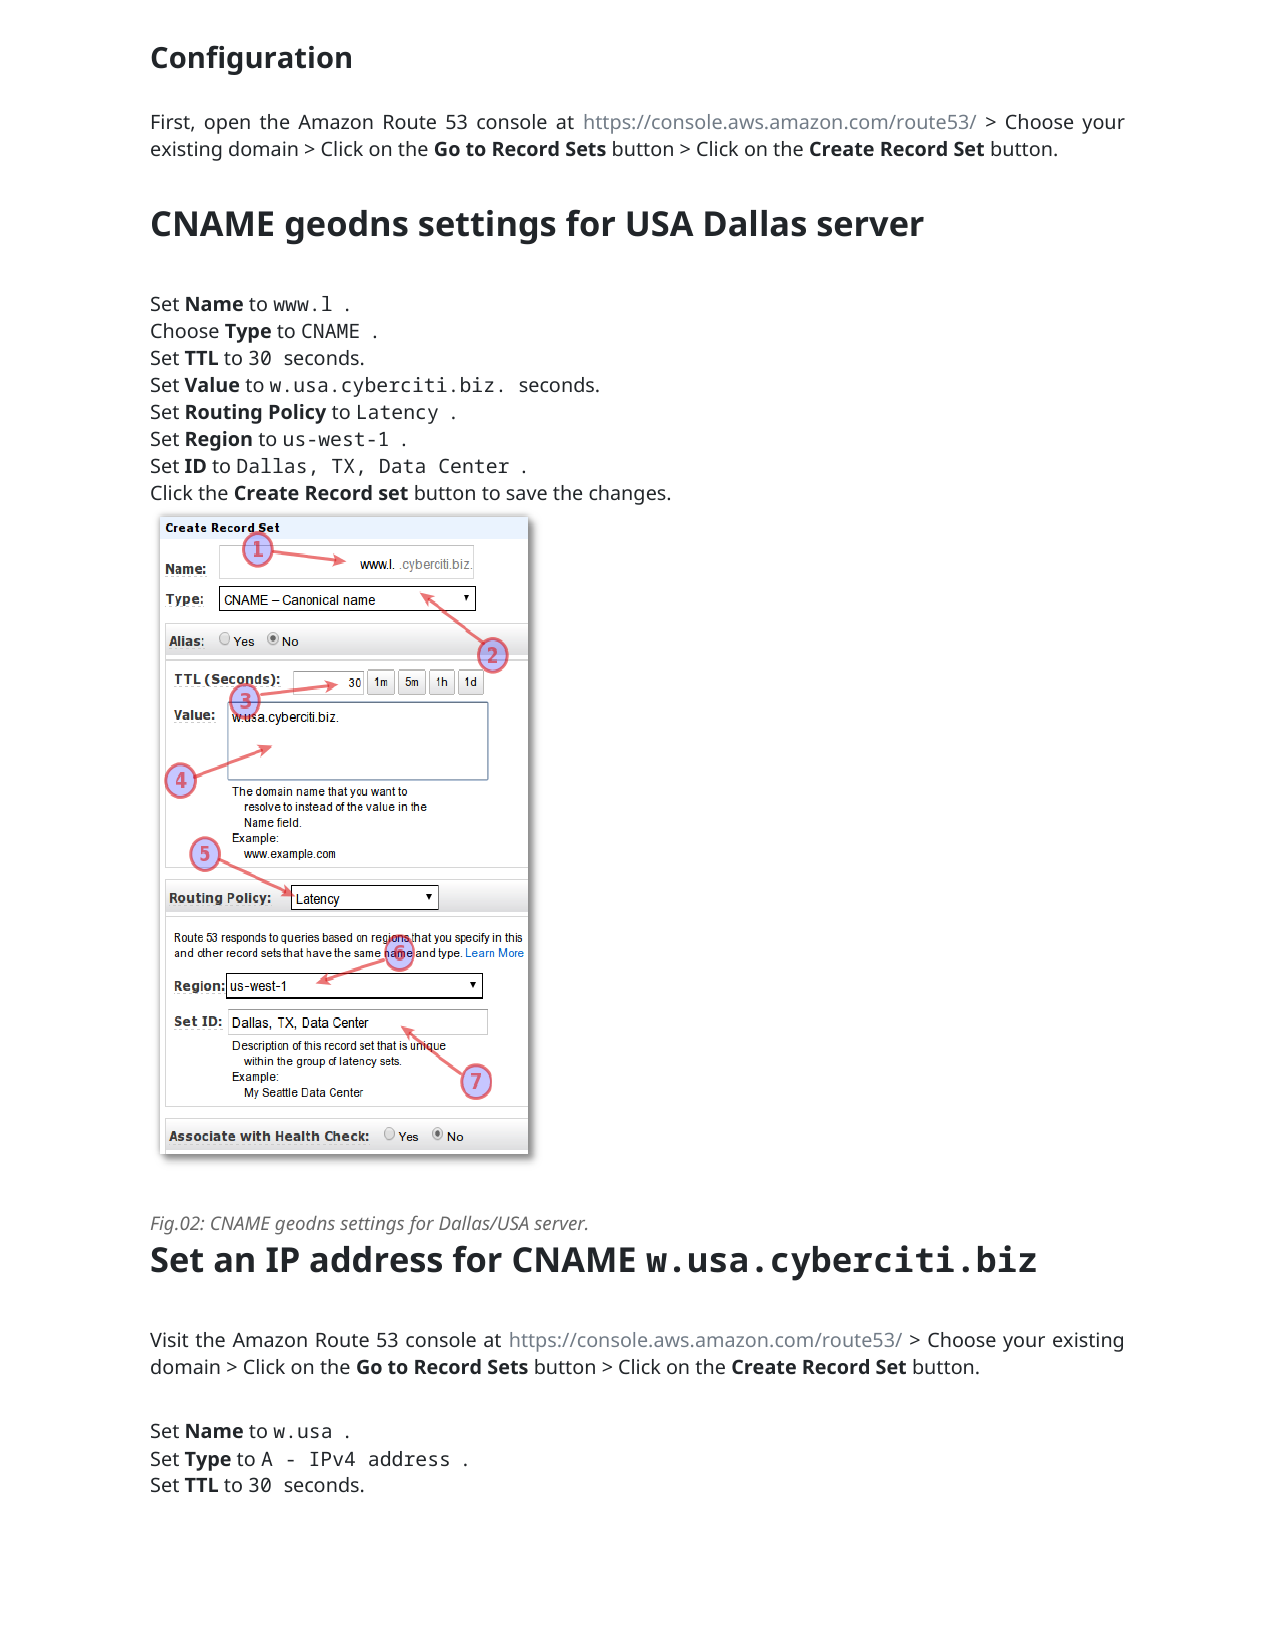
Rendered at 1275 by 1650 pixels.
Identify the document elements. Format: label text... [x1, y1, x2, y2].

text Configuration [150, 37, 1125, 77]
text Set TTL to 30 seconds. [150, 344, 1125, 371]
text Set TTL to 30 seconds. [150, 1472, 1125, 1499]
text First, open the Amazon Route 53 console at https://console.aws.amazon.com/route53/ > Choose your existing domain > Click on the Go to Record Sets button > Click on the Create Record Set button. [150, 108, 1125, 162]
text Set Name to w.usa . [150, 1418, 1125, 1445]
text Choose Type to CNAME . [150, 317, 1125, 344]
text Set Type to A - IPv4 address . [150, 1445, 1125, 1472]
text Set Region to us-west-1 . [150, 425, 1125, 452]
text Set ID to Dallas, TX, Data Center . [150, 452, 1125, 479]
text Fig.02: CNAME geodns settings for Dallas/USA server. [150, 1210, 1125, 1236]
text Set Name to www.l . [150, 291, 1125, 317]
text Set Routing Policy to Latency . [150, 398, 1125, 425]
picture [150, 506, 544, 1173]
text Set an IP address for CNAME w.usa.cyberciti.biz [150, 1236, 1125, 1283]
text Click the Create Record set button to save the changes. [150, 479, 1125, 506]
text Set Value to w.usa.cyberciti.biz. seconds. [150, 371, 1125, 398]
text CNAME geodns settings for USA Dallas server [150, 200, 1125, 247]
text Visit the Amazon Route 53 console at https://console.aws.amazon.com/route53/ > Choose your existing domain > Click on the Go to Record Sets button > Click on the Create Record Set button. [150, 1326, 1125, 1380]
